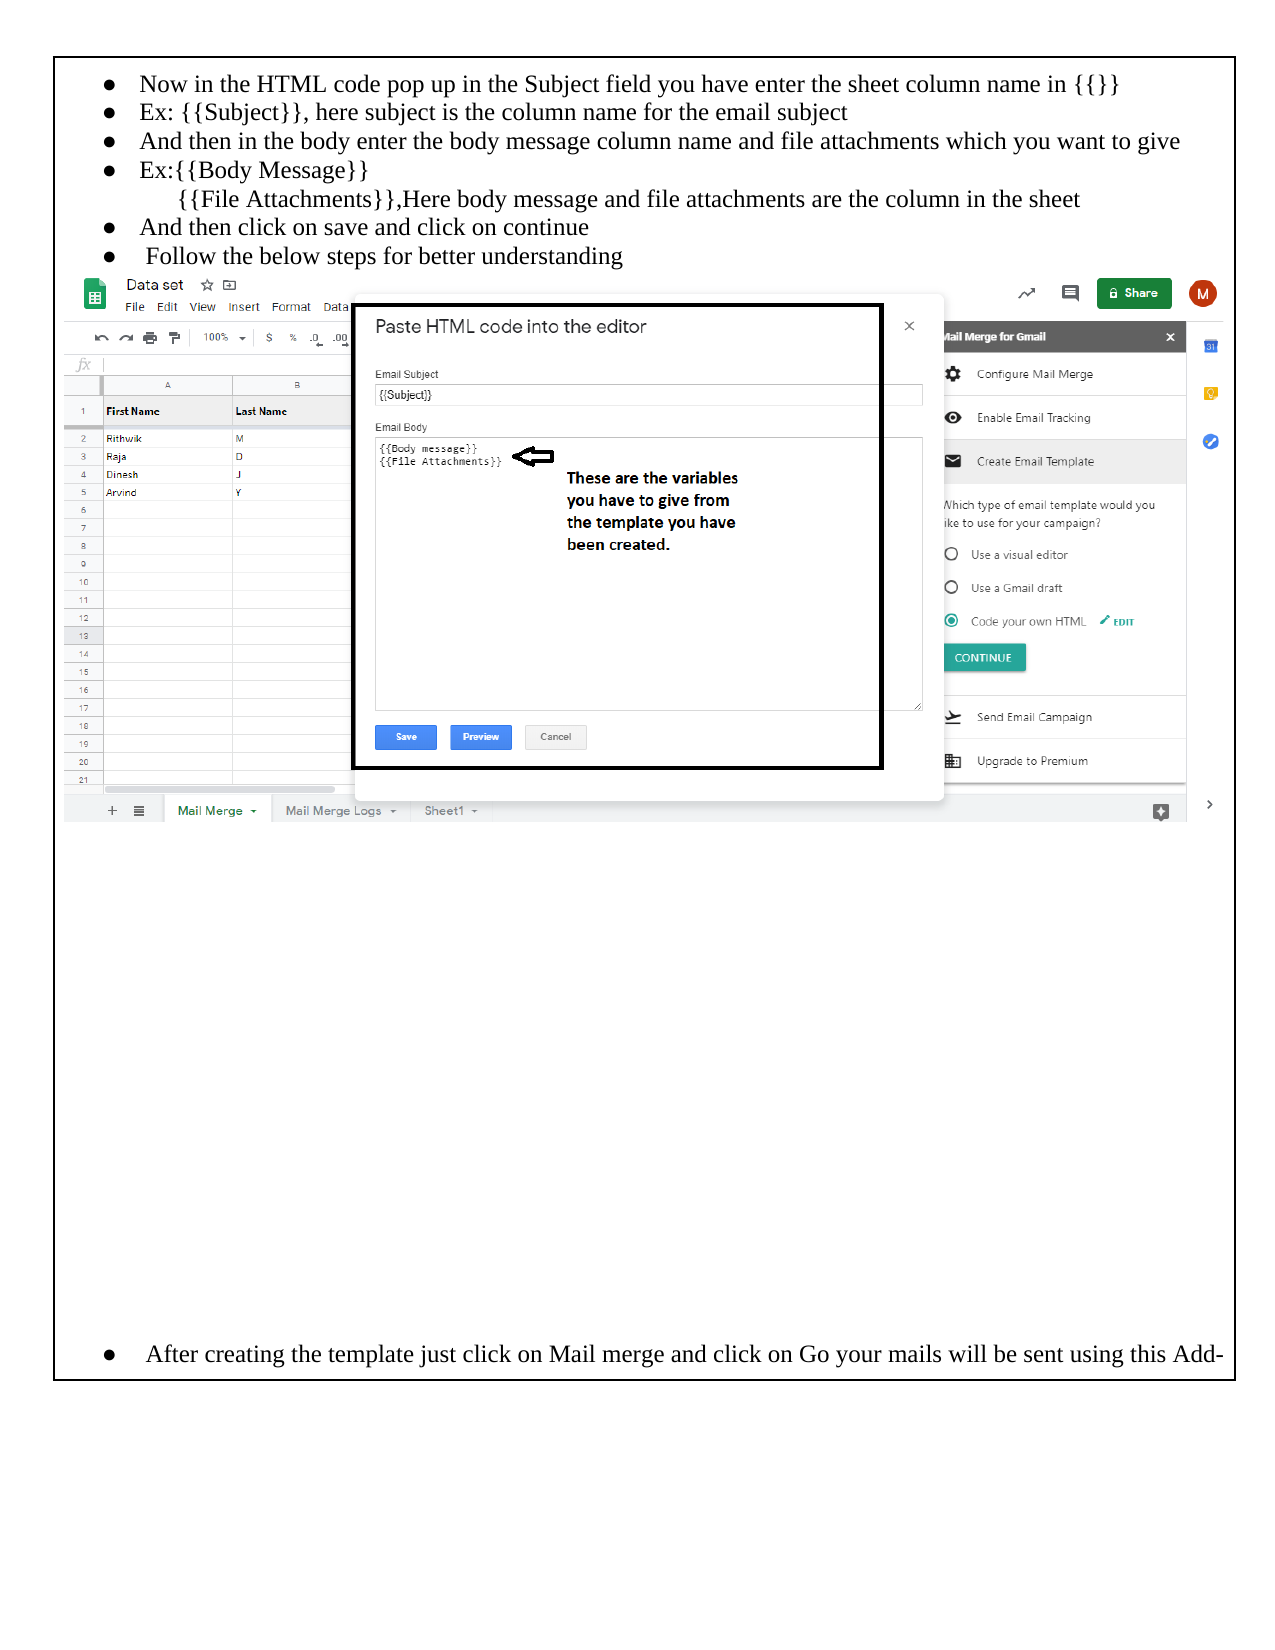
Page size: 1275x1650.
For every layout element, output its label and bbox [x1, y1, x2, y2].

table_header [55, 58, 1234, 1379]
picture [64, 270, 1224, 822]
